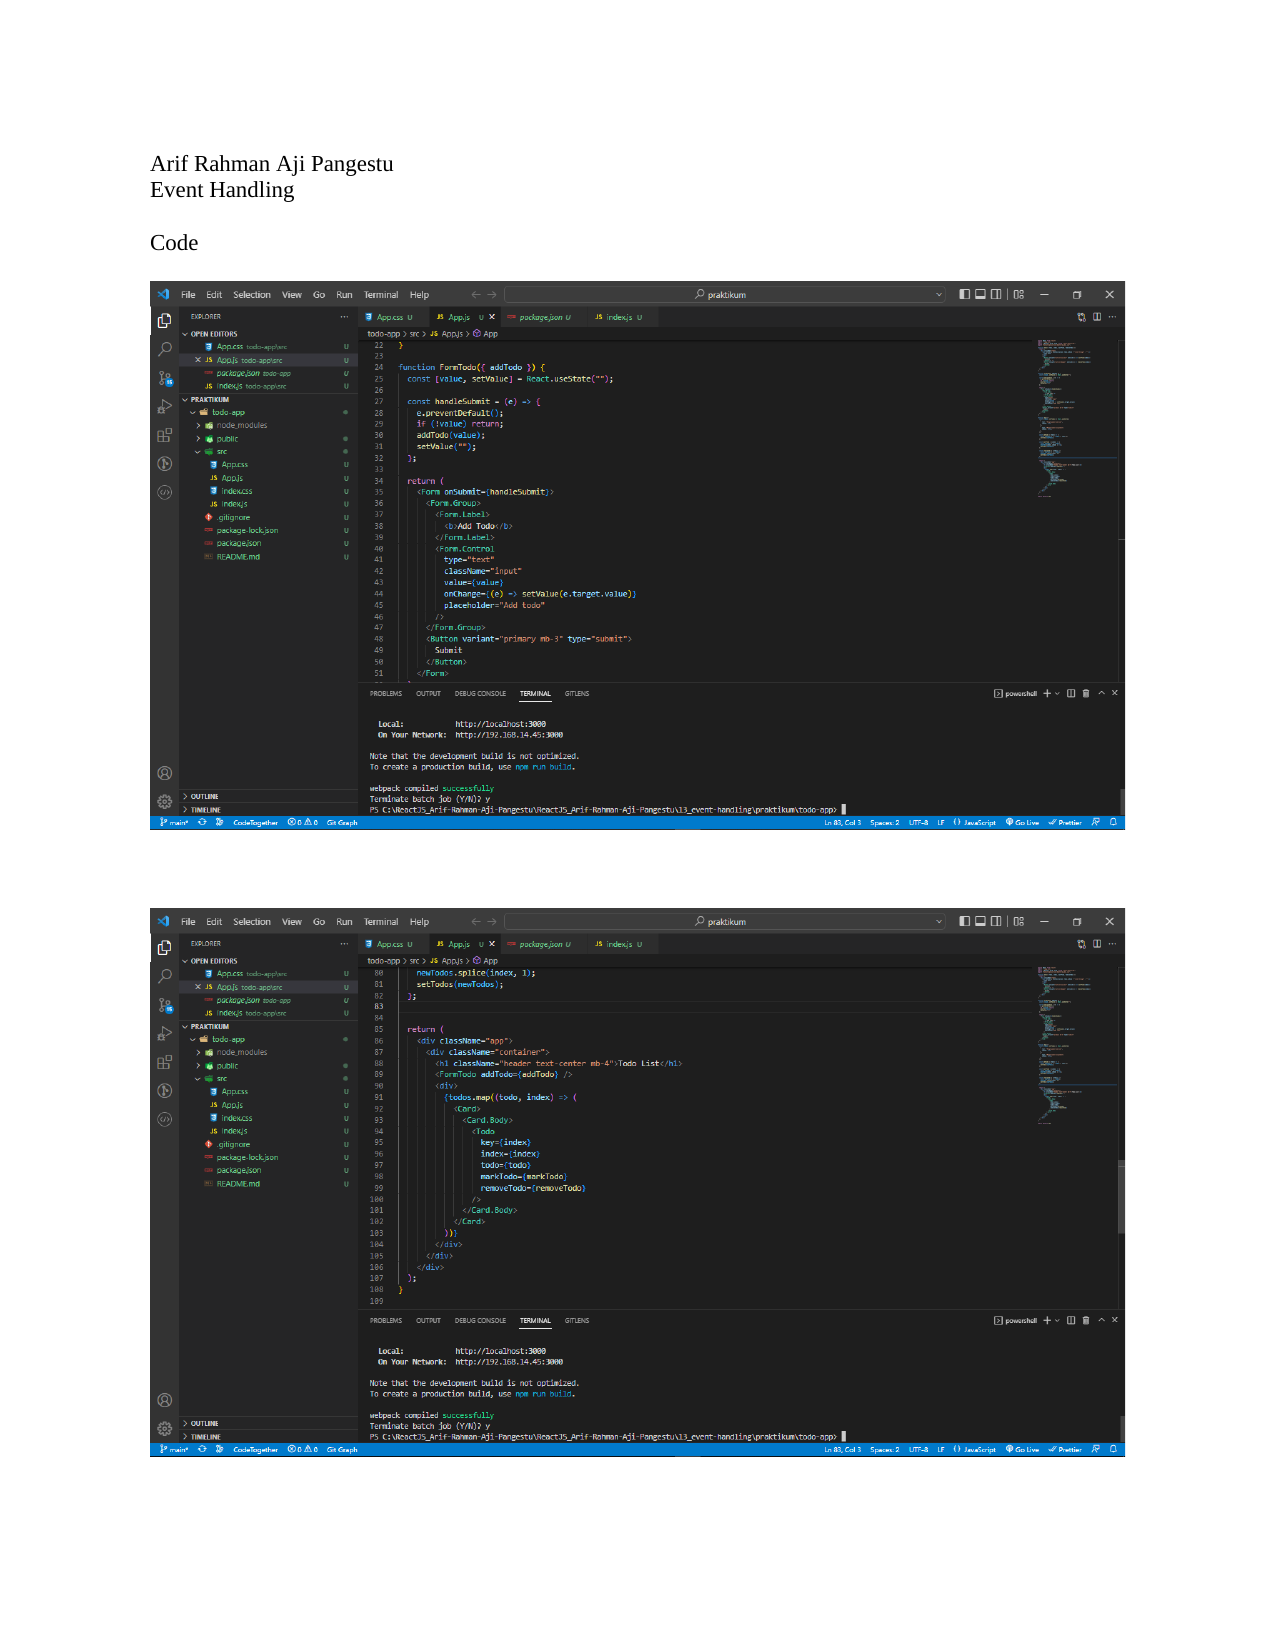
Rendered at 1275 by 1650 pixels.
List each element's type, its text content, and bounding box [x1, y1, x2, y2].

text Arif Rahman Aji Pangestu [150, 150, 1125, 176]
picture [150, 908, 1125, 1457]
picture [150, 281, 1125, 830]
text Code [150, 229, 1125, 255]
text Event Handling [150, 176, 1125, 203]
